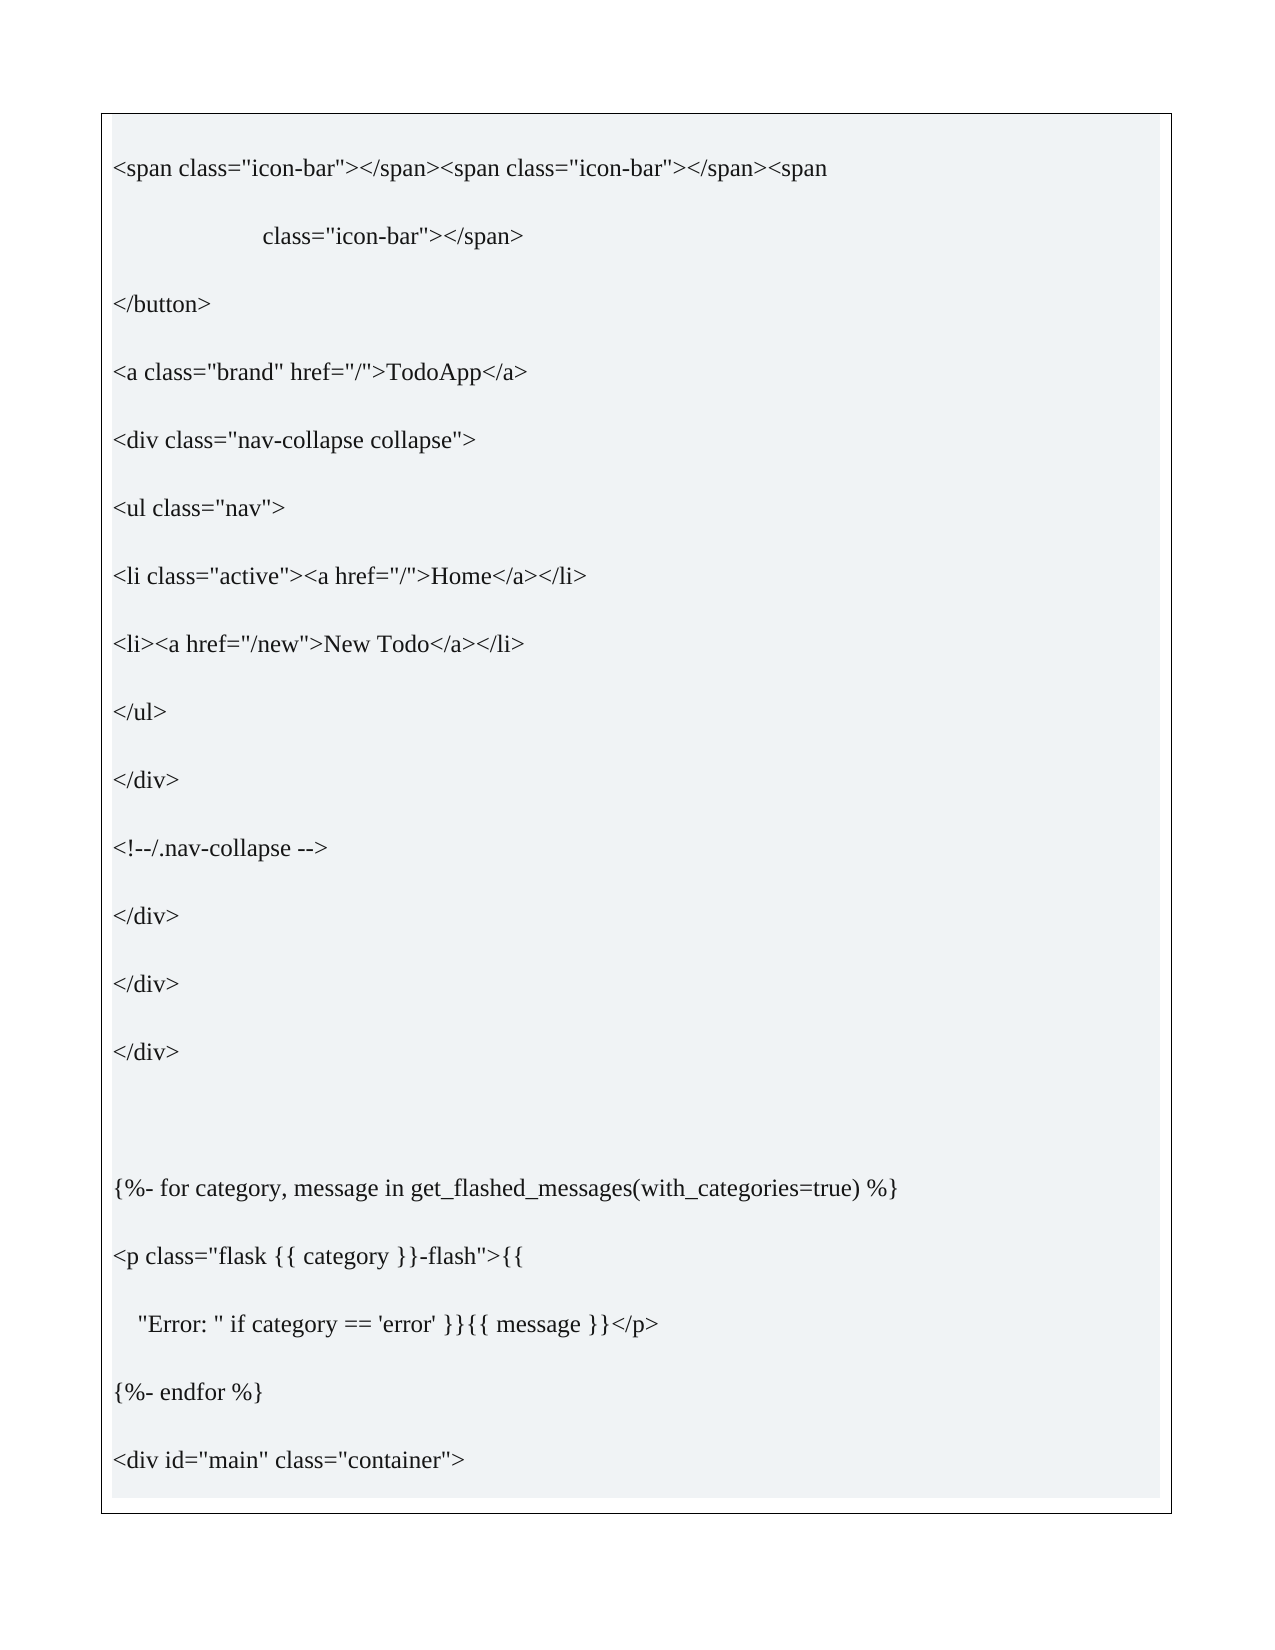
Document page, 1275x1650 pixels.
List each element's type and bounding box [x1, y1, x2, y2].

table_cell [102, 114, 1171, 1513]
